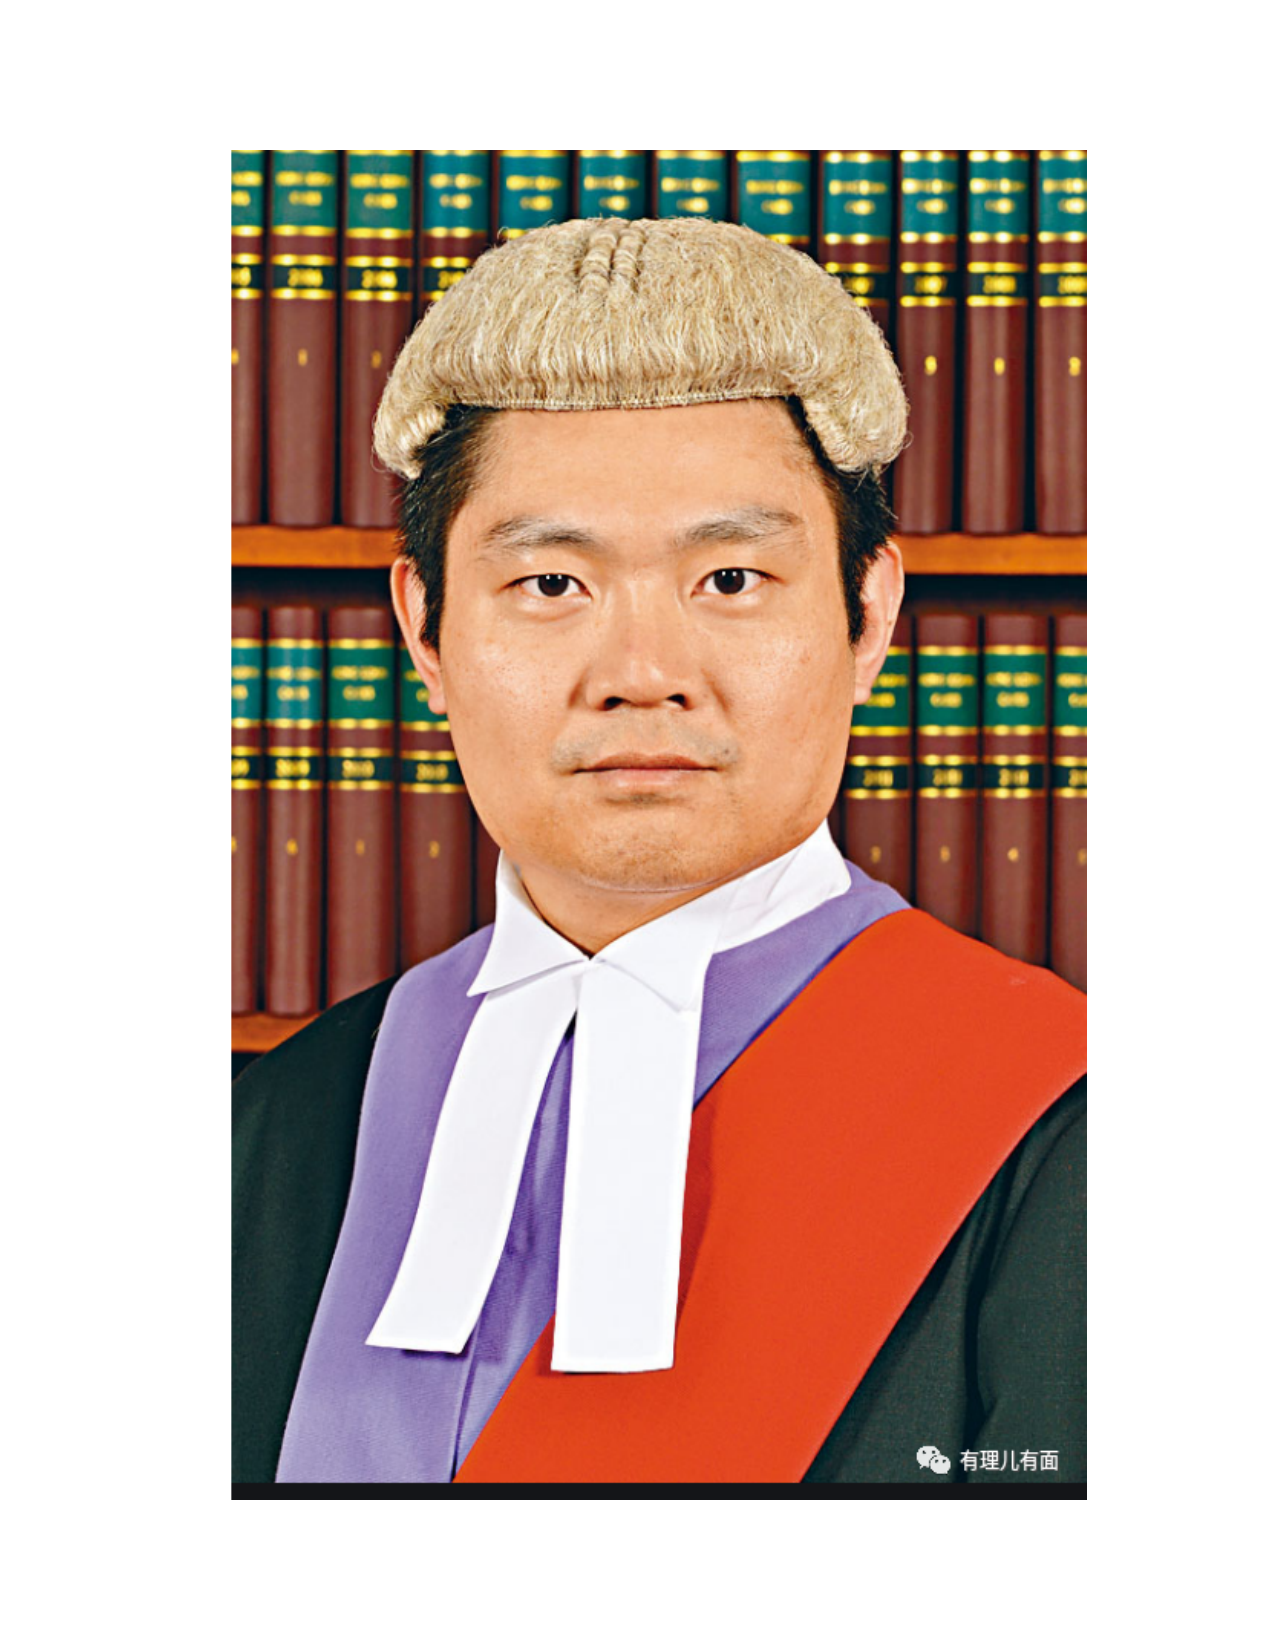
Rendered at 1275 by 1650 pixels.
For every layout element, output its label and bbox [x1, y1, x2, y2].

picture [231, 150, 1087, 1500]
